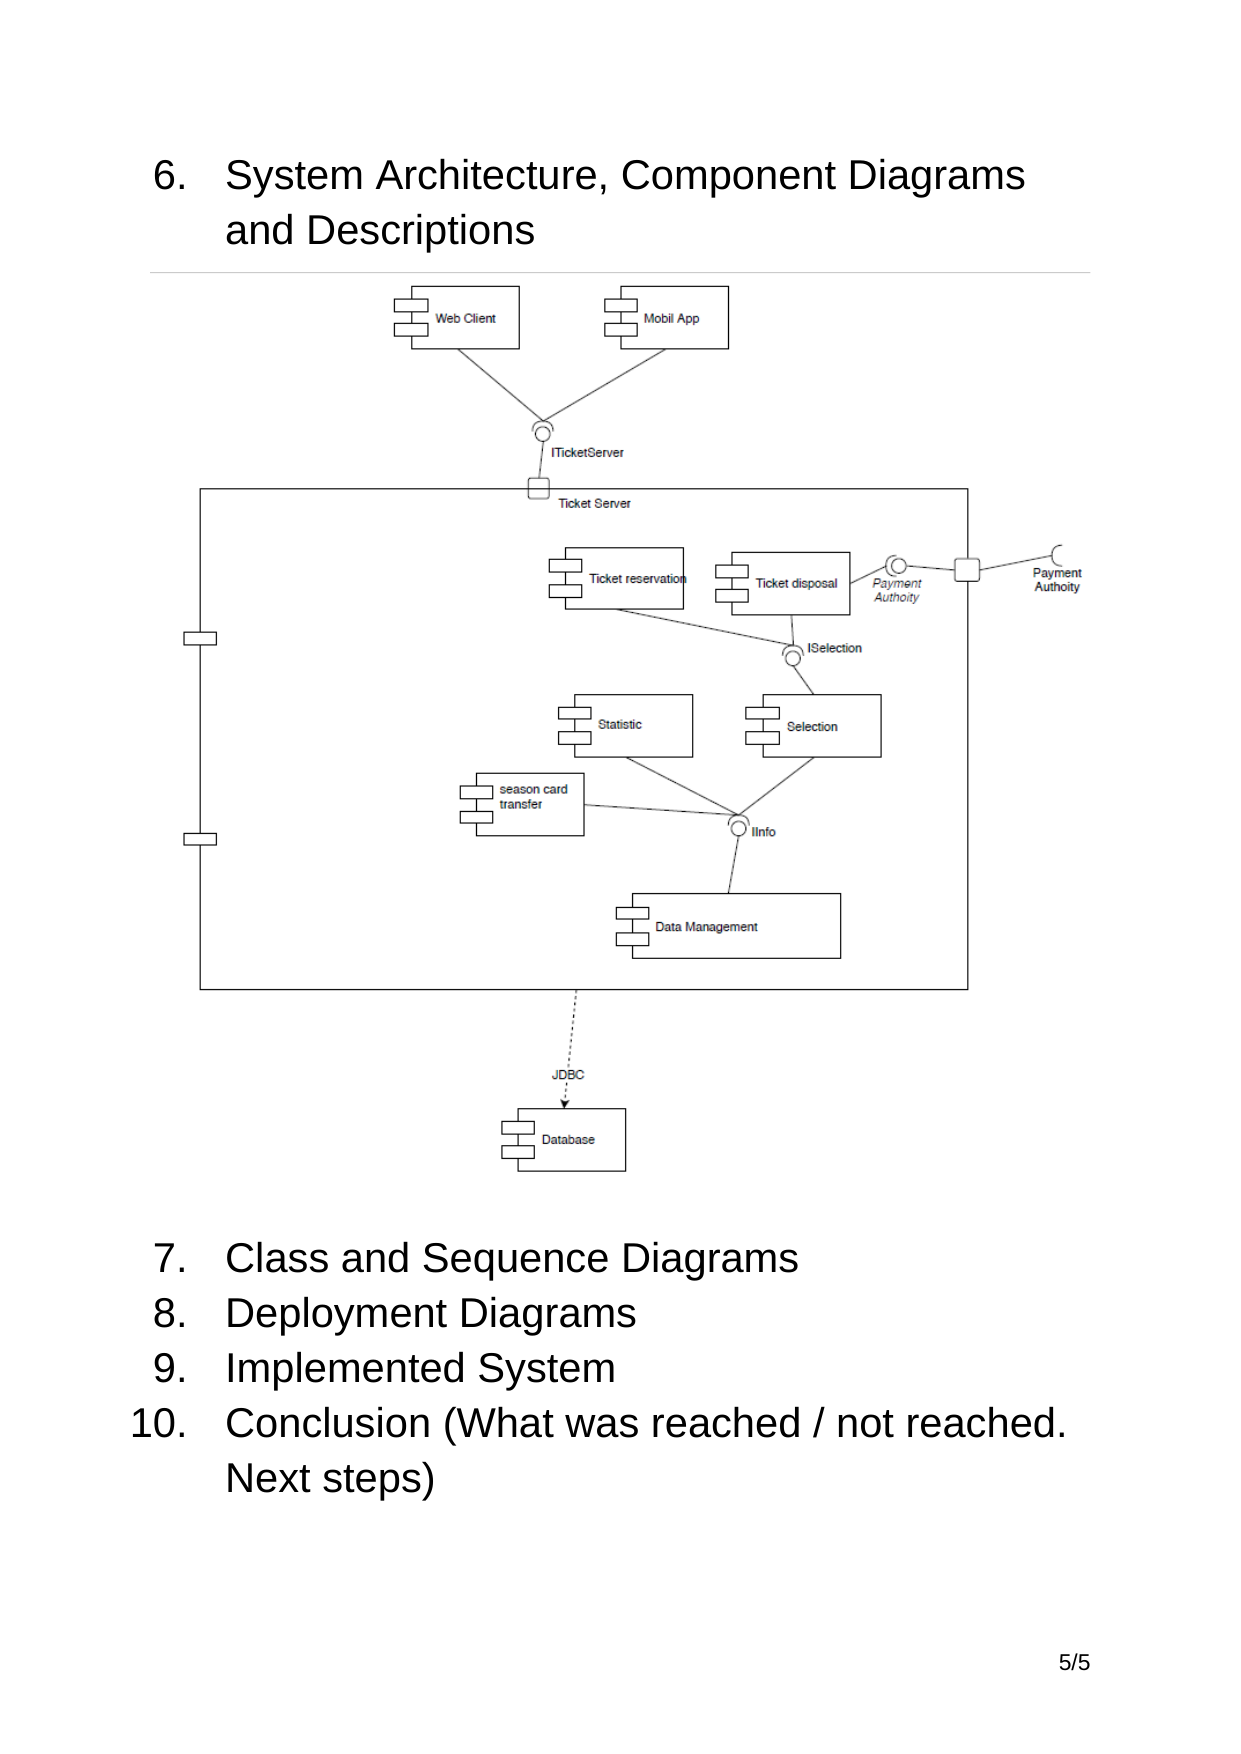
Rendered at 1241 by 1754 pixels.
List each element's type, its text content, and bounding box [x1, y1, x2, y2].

subtitle Implemented System [187, 1343, 1090, 1391]
subtitle System Architecture, Component Diagrams and Descriptions [187, 150, 1090, 253]
subtitle Class and Sequence Diagrams [187, 1233, 1090, 1281]
subtitle Conclusion (What was reached / not reached. Next steps) [187, 1399, 1090, 1502]
picture [150, 272, 1091, 1188]
subtitle Deployment Diagrams [187, 1288, 1090, 1336]
